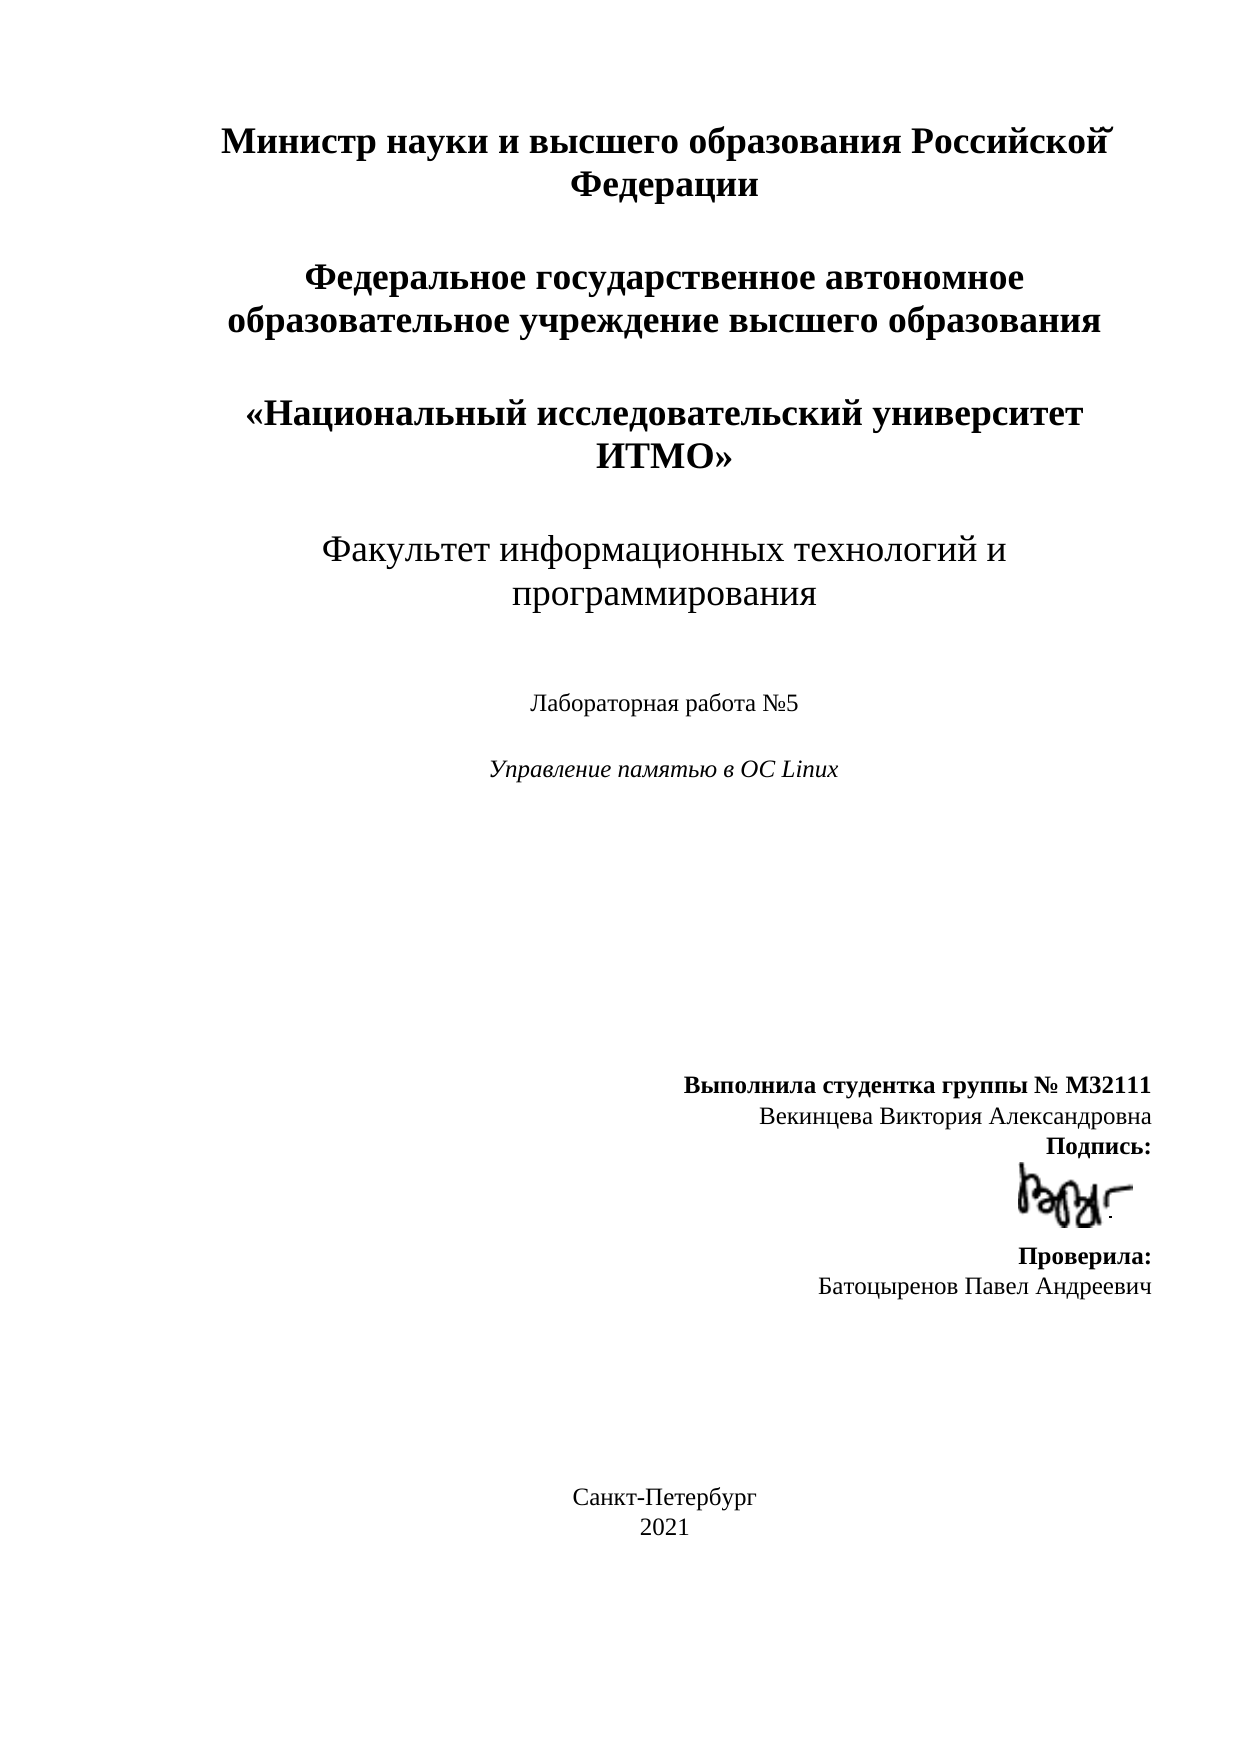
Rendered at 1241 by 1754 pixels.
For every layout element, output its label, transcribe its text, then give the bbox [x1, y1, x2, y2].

picture [1018, 1162, 1133, 1228]
text Лабораторная работа №5 [177, 688, 1152, 717]
text Векинцева Виктория Александровна [177, 1101, 1152, 1129]
text Санкт-Петербург [177, 1482, 1152, 1511]
text Подпись: [177, 1131, 1152, 1159]
text Выполнила студентка группы № M32111 [177, 1071, 1152, 1099]
text Федеральное государственное автономное образовательное учреждение высшего образования [177, 254, 1152, 341]
text Факультет информационных технологий и программирования [177, 527, 1152, 613]
text «Национальный исследовательский университет ИТМО» [177, 391, 1152, 477]
text Министр науки и высшего образования Российской̆ Федерации [177, 118, 1152, 204]
text Проверилa: [177, 1241, 1152, 1270]
text Управление памятью в ОС Linux [177, 754, 1152, 783]
text 2021 [177, 1512, 1152, 1541]
text Батоцыренов Павел Андреевич [177, 1271, 1152, 1300]
